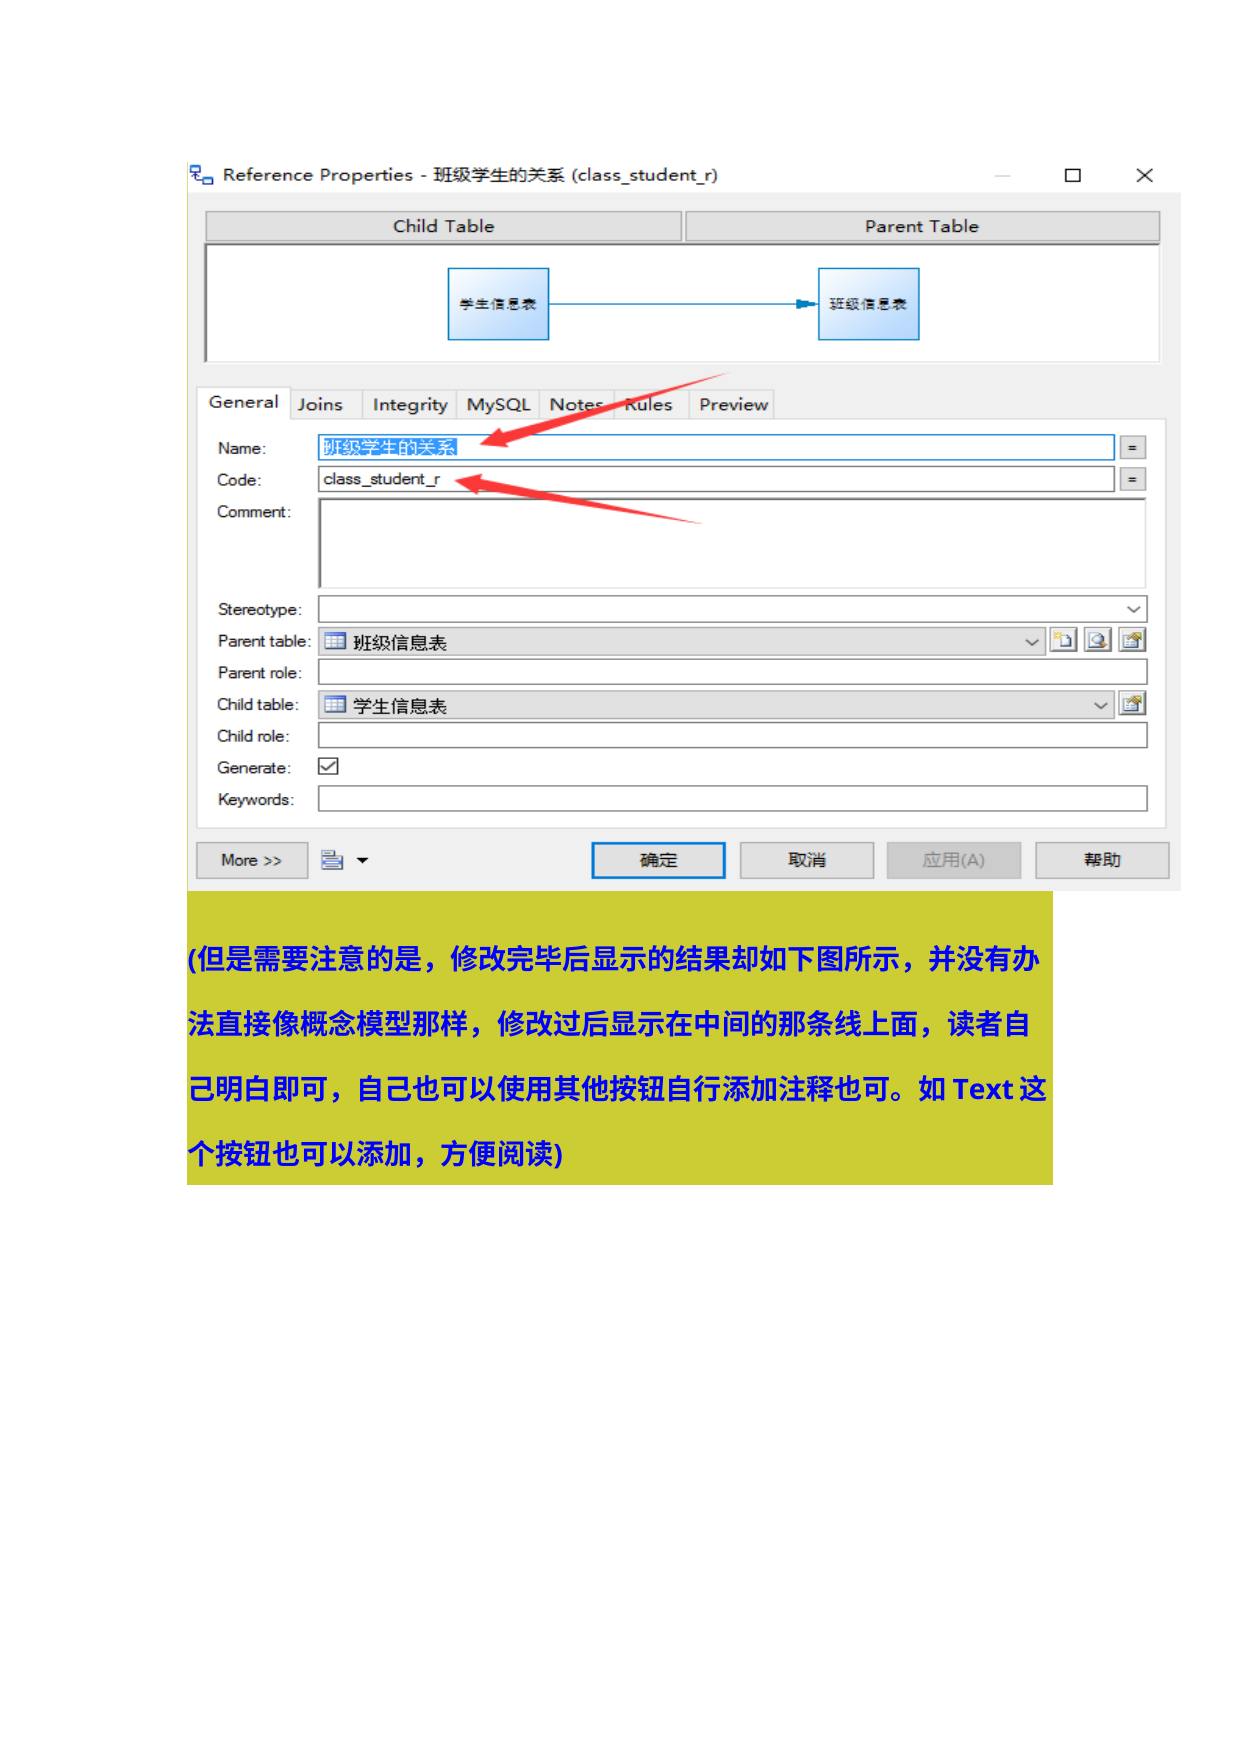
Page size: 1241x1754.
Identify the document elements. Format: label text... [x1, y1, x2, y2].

text (但是需要注意的是，修改完毕后显示的结果却如下图所示，并没有办法直接像概念模型那样，修改过后显示在中间的那条线上面，读者自己明白即可，自己也可以使用其他按钮自行添加注释也可。如Text这个按钮也可以添加，方便阅读) [187, 925, 1053, 1185]
picture [187, 162, 1181, 891]
